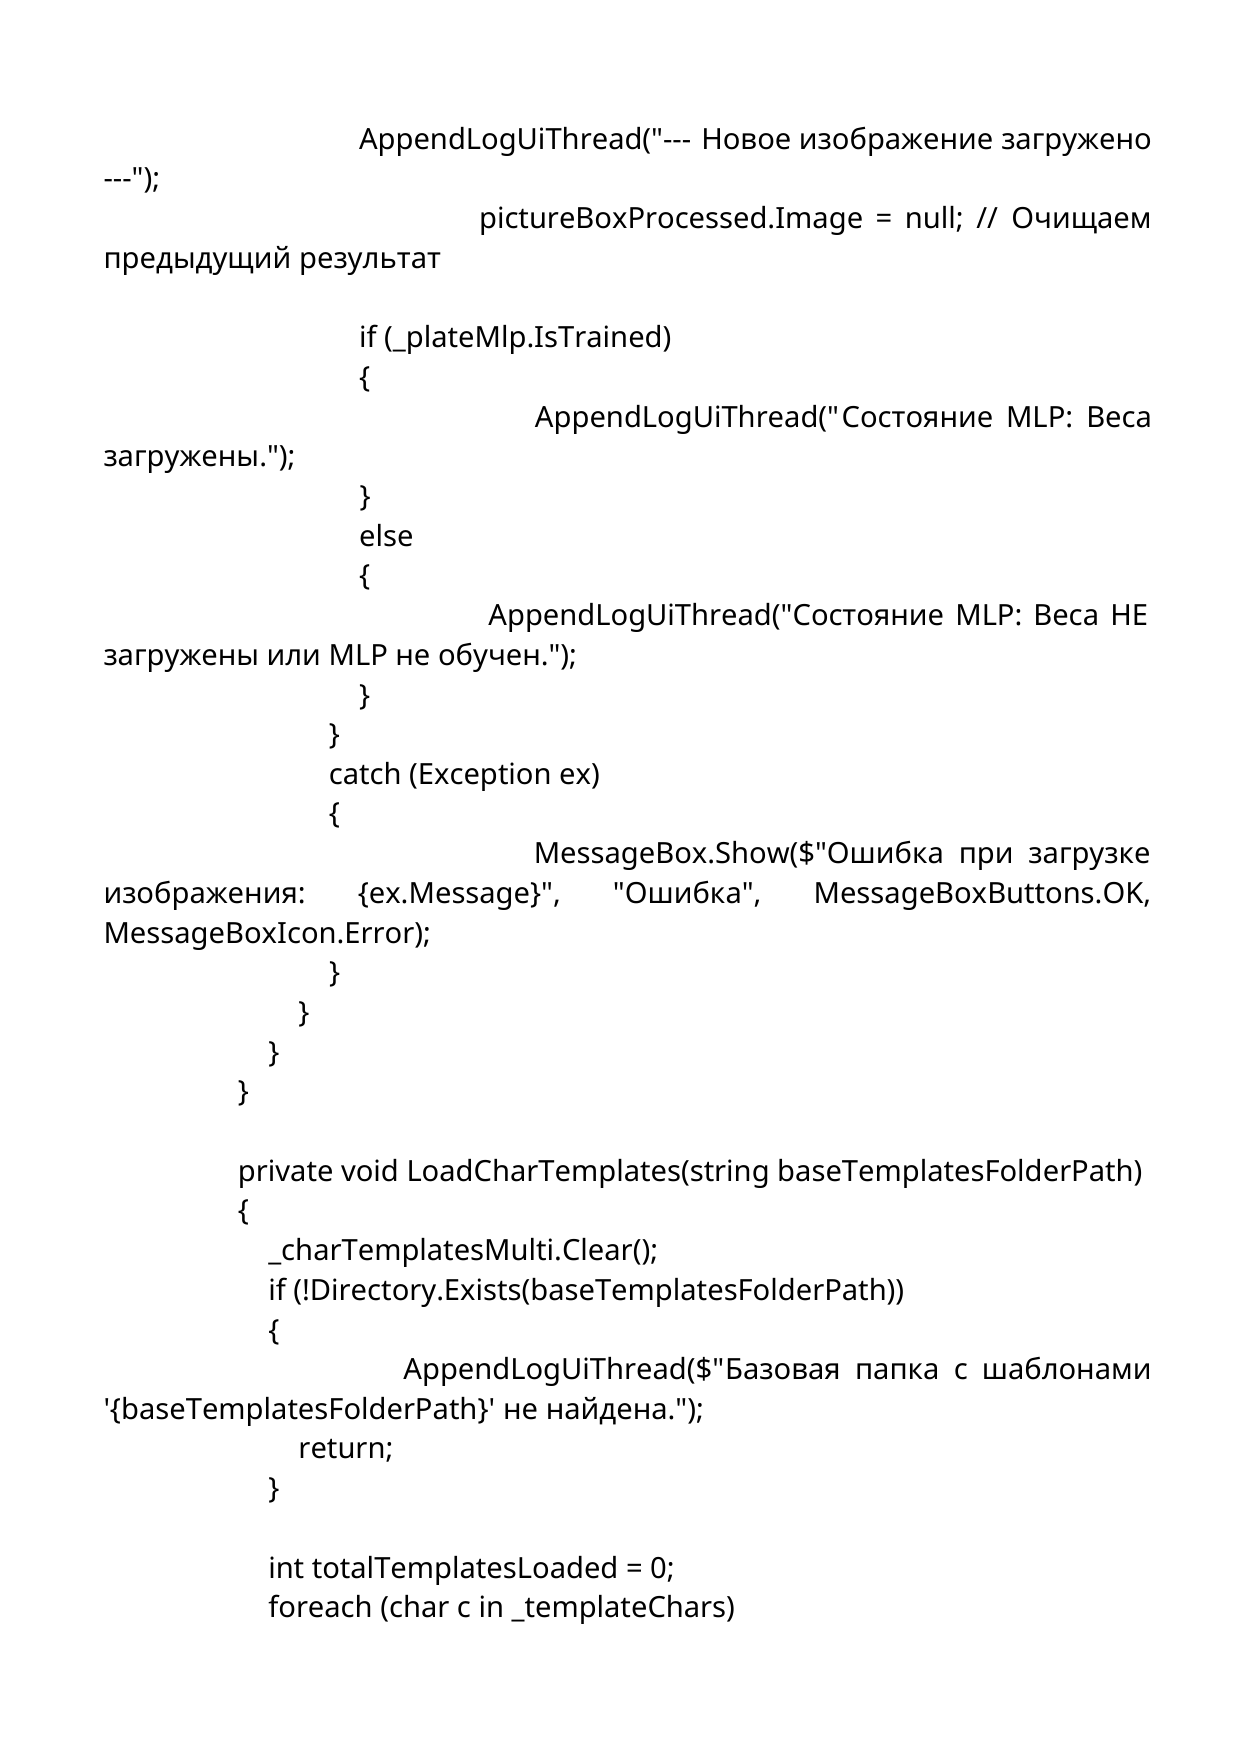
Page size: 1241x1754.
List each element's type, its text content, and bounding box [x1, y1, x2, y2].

text } [103, 1467, 1152, 1507]
text } [103, 952, 1152, 991]
text } [103, 475, 1152, 515]
text private void LoadCharTemplates(string baseTemplatesFolderPath) [103, 1150, 1152, 1190]
text } [103, 713, 1152, 753]
text } [103, 1071, 1152, 1110]
text { [103, 1309, 1152, 1348]
text return; [103, 1428, 1152, 1467]
text } [103, 1031, 1152, 1071]
text if (_plateMlp.IsTrained) [103, 317, 1152, 356]
text int totalTemplatesLoaded = 0; [103, 1547, 1152, 1587]
text else [103, 515, 1152, 555]
text AppendLogUiThread("Состояние MLP: Веса загружены."); [103, 396, 1152, 475]
text AppendLogUiThread("Состояние MLP: Веса НЕ загружены или MLP не обучен."); [103, 594, 1152, 674]
text foreach (char c in _templateChars) [103, 1587, 1152, 1626]
text pictureBoxProcessed.Image = null; // Очищаем предыдущий результат [103, 197, 1152, 277]
text AppendLogUiThread("--- Новое изображение загружено ---"); [103, 118, 1152, 197]
text MessageBox.Show($"Ошибка при загрузке изображения: {ex.Message}", "Ошибка", MessageBoxButtons.OK, MessageBoxIcon.Error); [103, 832, 1152, 952]
text AppendLogUiThread($"Базовая папка с шаблонами '{baseTemplatesFolderPath}' не найдена."); [103, 1348, 1152, 1428]
text { [103, 1190, 1152, 1229]
text if (!Directory.Exists(baseTemplatesFolderPath)) [103, 1269, 1152, 1309]
text { [103, 555, 1152, 594]
text } [103, 991, 1152, 1031]
text catch (Exception ex) [103, 753, 1152, 793]
text } [103, 674, 1152, 713]
text { [103, 793, 1152, 832]
text { [103, 356, 1152, 396]
text _charTemplatesMulti.Clear(); [103, 1229, 1152, 1269]
